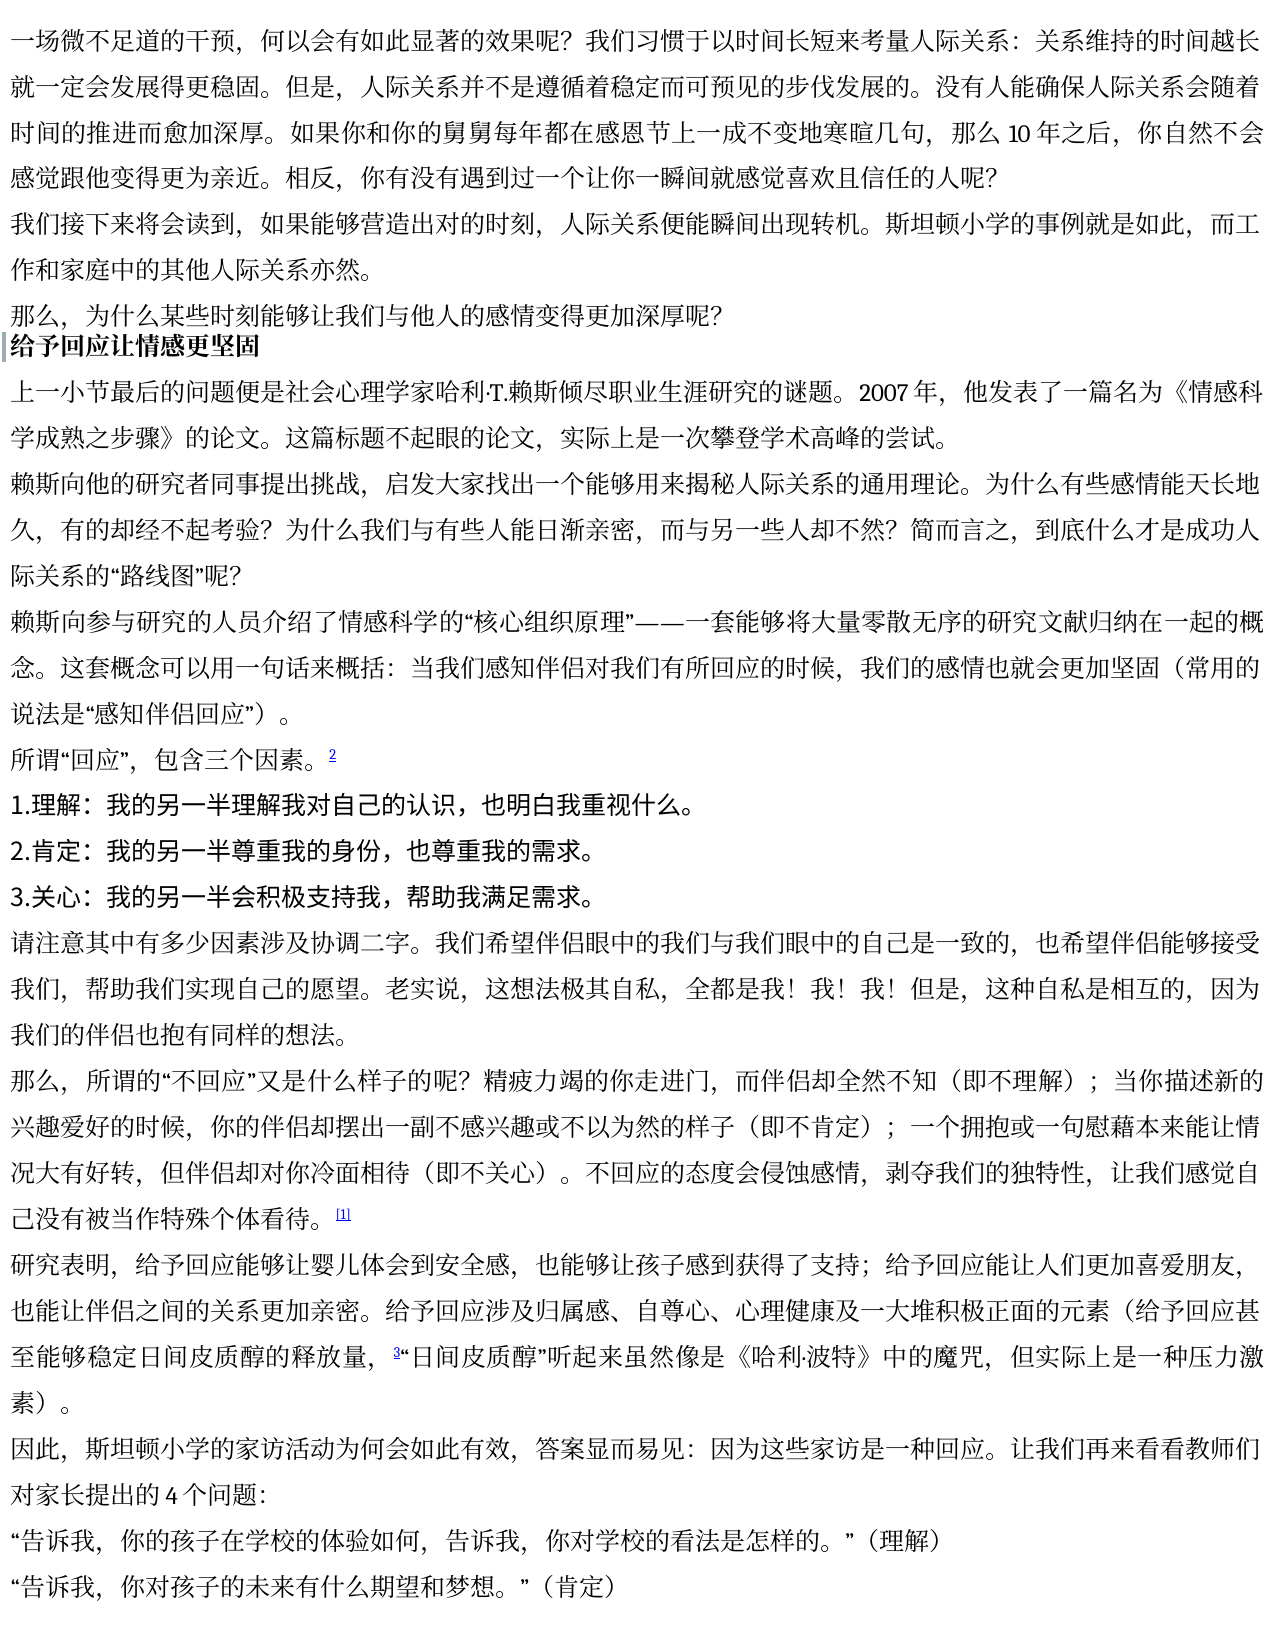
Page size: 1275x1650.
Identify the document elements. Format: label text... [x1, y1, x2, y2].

text 一场微不足道的干预，何以会有如此显著的效果呢？我们习惯于以时间长短来考量人际关系：关系维持的时间越长，就一定会发展得更稳固。但是，人际关系并不是遵循着稳定而可预见的步伐发展的。没有人能确保人际关系会随着时间的推进而愈加深厚。如果你和你的舅舅每年都在感恩节上一成不变地寒暄几句，那么10年之后，你自然不会感觉跟他变得更为亲近。相反，你有没有遇到过一个让你一瞬间就感觉喜欢且信任的人呢？ [10, 10, 1264, 194]
text “告诉我，你对孩子的未来有什么期望和梦想。”（肯定） [10, 1556, 1264, 1602]
text 我们接下来将会读到，如果能够营造出对的时刻，人际关系便能瞬间出现转机。斯坦顿小学的事例就是如此，而工作和家庭中的其他人际关系亦然。 [10, 194, 1264, 286]
text 3.关心：我的另一半会积极支持我，帮助我满足需求。 [10, 867, 1264, 913]
text 1.理解：我的另一半理解我对自己的认识，也明白我重视什么。 [10, 775, 1264, 821]
text 因此，斯坦顿小学的家访活动为何会如此有效，答案显而易见：因为这些家访是一种回应。让我们再来看看教师们对家长提出的4个问题： [10, 1418, 1264, 1510]
text 那么，所谓的“不回应”又是什么样子的呢？精疲力竭的你走进门，而伴侣却全然不知（即不理解）；当你描述新的兴趣爱好的时候，你的伴侣却摆出一副不感兴趣或不以为然的样子（即不肯定）；一个拥抱或一句慰藉本来能让情况大有好转，但伴侣却对你冷面相待（即不关心）。不回应的态度会侵蚀感情，剥夺我们的独特性，让我们感觉自己没有被当作特殊个体看待。[1] [10, 1051, 1264, 1235]
text 上一小节最后的问题便是社会心理学家哈利·T.赖斯倾尽职业生涯研究的谜题。2007年，他发表了一篇名为《情感科学成熟之步骤》的论文。这篇标题不起眼的论文，实际上是一次攀登学术高峰的尝试。 [10, 362, 1264, 454]
text 研究表明，给予回应能够让婴儿体会到安全感，也能够让孩子感到获得了支持；给予回应能让人们更加喜爱朋友，也能让伴侣之间的关系更加亲密。给予回应涉及归属感、自尊心、心理健康及一大堆积极正面的元素（给予回应甚至能够稳定日间皮质醇的释放量，3“日间皮质醇”听起来虽然像是《哈利·波特》中的魔咒，但实际上是一种压力激素）。 [10, 1235, 1264, 1418]
subtitle 给予回应让情感更坚固 [10, 332, 1264, 362]
text “告诉我，你的孩子在学校的体验如何，告诉我，你对学校的看法是怎样的。”（理解） [10, 1510, 1264, 1556]
text 赖斯向他的研究者同事提出挑战，启发大家找出一个能够用来揭秘人际关系的通用理论。为什么有些感情能天长地久，有的却经不起考验？为什么我们与有些人能日渐亲密，而与另一些人却不然？简而言之，到底什么才是成功人际关系的“路线图”呢？ [10, 454, 1264, 592]
text 所谓“回应”，包含三个因素。2 [10, 729, 1264, 775]
text 2.肯定：我的另一半尊重我的身份，也尊重我的需求。 [10, 821, 1264, 867]
text 请注意其中有多少因素涉及协调二字。我们希望伴侣眼中的我们与我们眼中的自己是一致的，也希望伴侣能够接受我们，帮助我们实现自己的愿望。老实说，这想法极其自私，全都是我！我！我！但是，这种自私是相互的，因为我们的伴侣也抱有同样的想法。 [10, 913, 1264, 1051]
text 赖斯向参与研究的人员介绍了情感科学的“核心组织原理”——一套能够将大量零散无序的研究文献归纳在一起的概念。这套概念可以用一句话来概括：当我们感知伴侣对我们有所回应的时候，我们的感情也就会更加坚固（常用的说法是“感知伴侣回应”）。 [10, 592, 1264, 729]
text 那么，为什么某些时刻能够让我们与他人的感情变得更加深厚呢？ [10, 286, 1264, 332]
